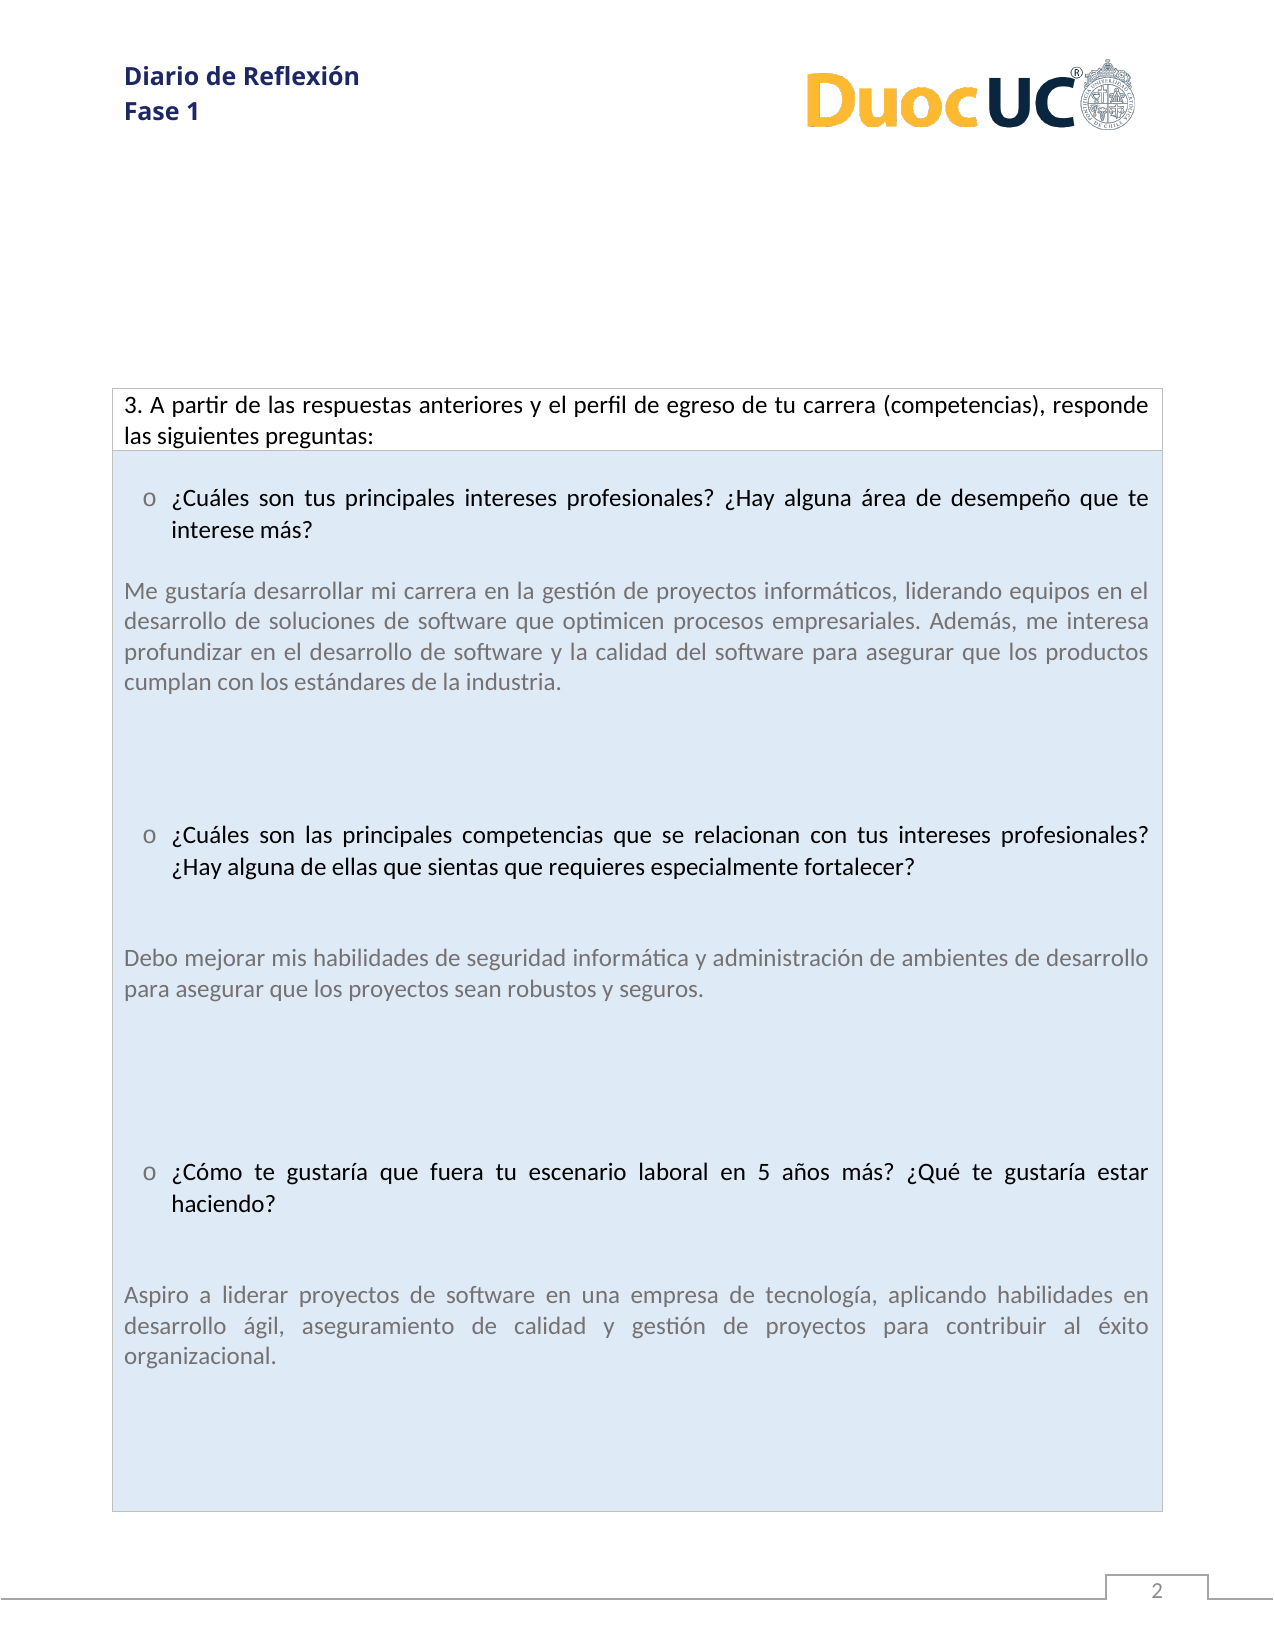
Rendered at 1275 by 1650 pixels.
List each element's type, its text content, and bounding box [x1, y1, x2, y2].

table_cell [113, 451, 1162, 1511]
table_header 3. A partir de las respuestas anteriores y el perfil de egreso de tu carrera (competencias), responde las siguientes preguntas: [113, 389, 1162, 450]
picture [807, 59, 1135, 130]
